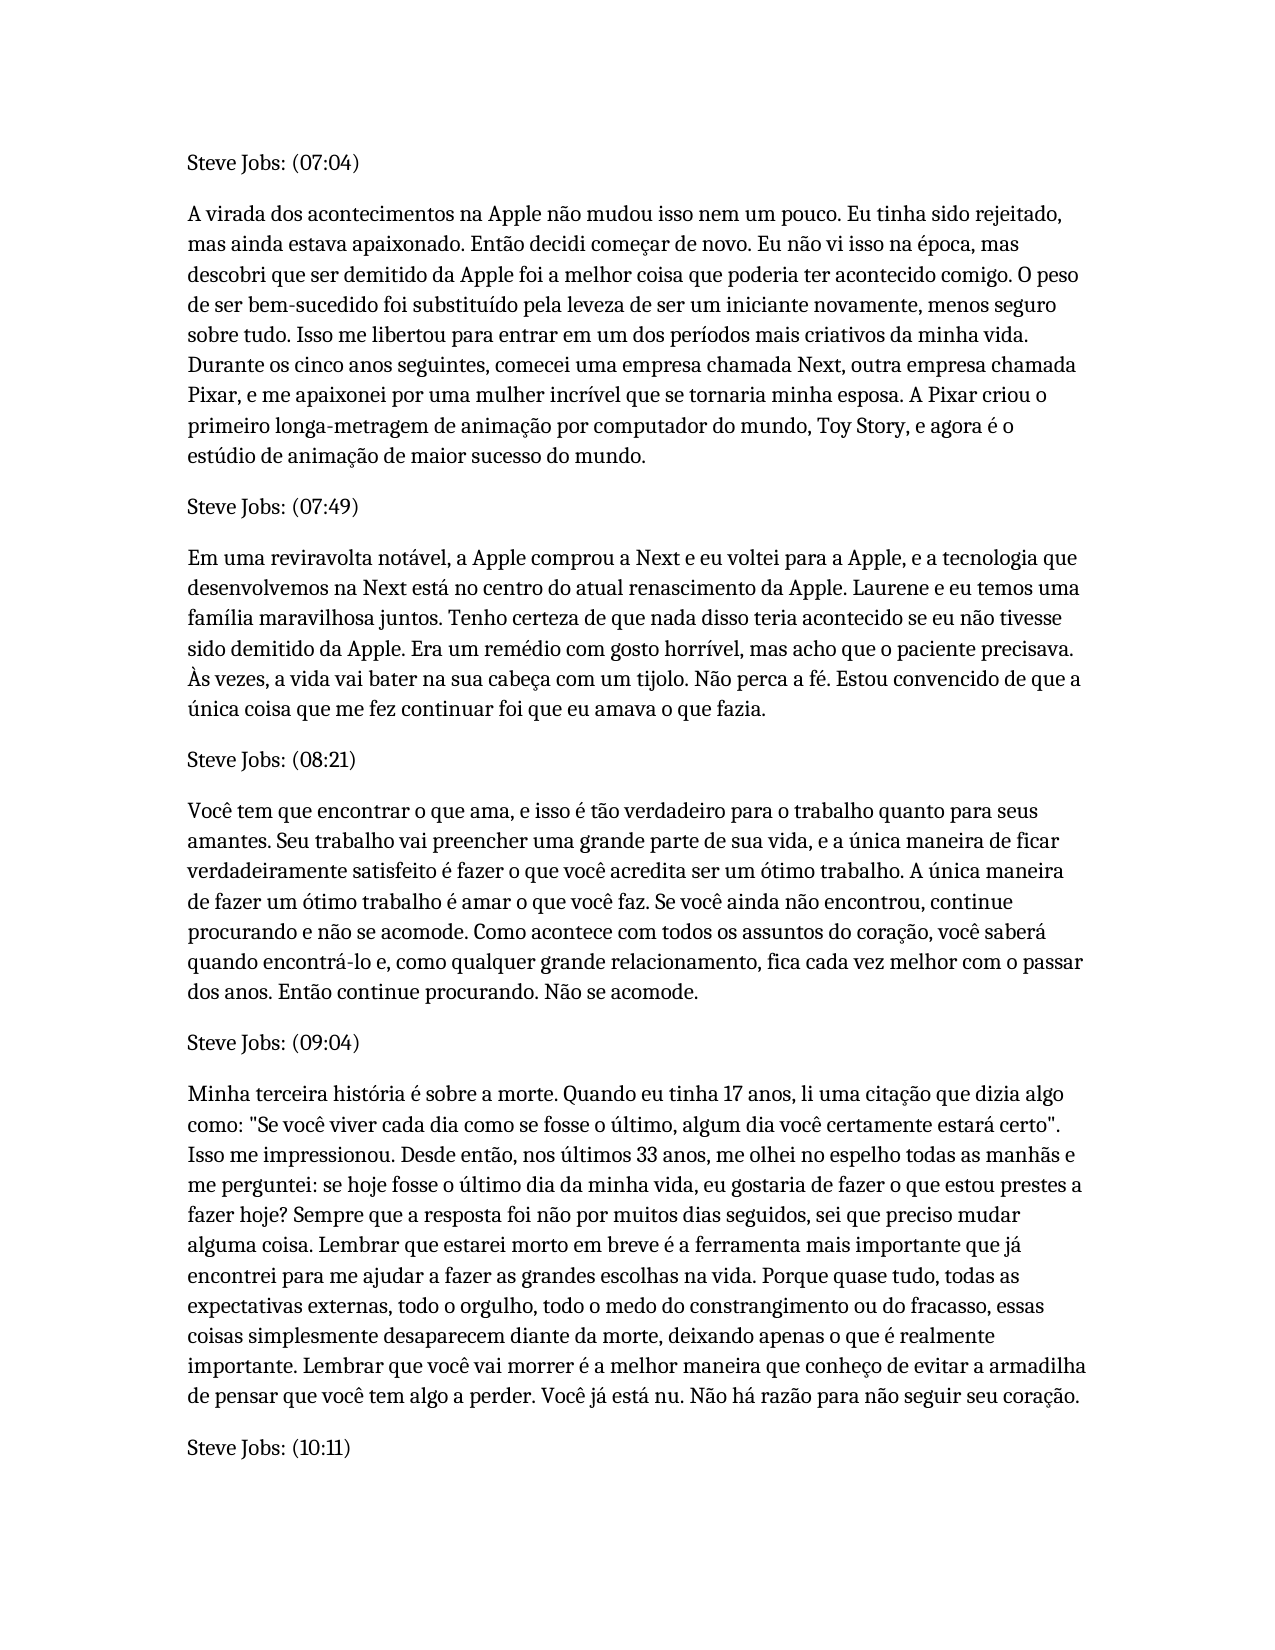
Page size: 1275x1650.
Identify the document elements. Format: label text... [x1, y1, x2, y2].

text Minha terceira história é sobre a morte. Quando eu tinha 17 anos, li uma citação que dizia algo como: "Se você viver cada dia como se fosse o último, algum dia você certamente estará certo". Isso me impressionou. Desde então, nos últimos 33 anos, me olhei no espelho todas as manhãs e me perguntei: se hoje fosse o último dia da minha vida, eu gostaria de fazer o que estou prestes a fazer hoje? Sempre que a resposta foi não por muitos dias seguidos, sei que preciso mudar alguma coisa. Lembrar que estarei morto em breve é a ferramenta mais importante que já encontrei para me ajudar a fazer as grandes escolhas na vida. Porque quase tudo, todas as expectativas externas, todo o orgulho, todo o medo do constrangimento ou do fracasso, essas coisas simplesmente desaparecem diante da morte, deixando apenas o que é realmente importante. Lembrar que você vai morrer é a melhor maneira que conheço de evitar a armadilha de pensar que você tem algo a perder. Você já está nu. Não há razão para não seguir seu coração. [187, 1081, 1087, 1410]
text Steve Jobs: (07:04) [187, 150, 1087, 176]
text Steve Jobs: (07:49) [187, 494, 1087, 520]
text Em uma reviravolta notável, a Apple comprou a Next e eu voltei para a Apple, e a tecnologia que desenvolvemos na Next está no centro do atual renascimento da Apple. Laurene e eu temos uma família maravilhosa juntos. Tenho certeza de que nada disso teria acontecido se eu não tivesse sido demitido da Apple. Era um remédio com gosto horrível, mas acho que o paciente precisava. Às vezes, a vida vai bater na sua cabeça com um tijolo. Não perca a fé. Estou convencido de que a única coisa que me fez continuar foi que eu amava o que fazia. [187, 545, 1087, 722]
text A virada dos acontecimentos na Apple não mudou isso nem um pouco. Eu tinha sido rejeitado, mas ainda estava apaixonado. Então decidi começar de novo. Eu não vi isso na época, mas descobri que ser demitido da Apple foi a melhor coisa que poderia ter acontecido comigo. O peso de ser bem-sucedido foi substituído pela leveza de ser um iniciante novamente, menos seguro sobre tudo. Isso me libertou para entrar em um dos períodos mais criativos da minha vida. Durante os cinco anos seguintes, comecei uma empresa chamada Next, outra empresa chamada Pixar, e me apaixonei por uma mulher incrível que se tornaria minha esposa. A Pixar criou o primeiro longa-metragem de animação por computador do mundo, Toy Story, e agora é o estúdio de animação de maior sucesso do mundo. [187, 201, 1087, 469]
text Steve Jobs: (09:04) [187, 1030, 1087, 1057]
text Steve Jobs: (08:21) [187, 747, 1087, 773]
text Steve Jobs: (10:11) [187, 1434, 1087, 1461]
text Você tem que encontrar o que ama, e isso é tão verdadeiro para o trabalho quanto para seus amantes. Seu trabalho vai preencher uma grande parte de sua vida, e a única maneira de ficar verdadeiramente satisfeito é fazer o que você acredita ser um ótimo trabalho. A única maneira de fazer um ótimo trabalho é amar o que você faz. Se você ainda não encontrou, continue procurando e não se acomode. Como acontece com todos os assuntos do coração, você saberá quando encontrá-lo e, como qualquer grande relacionamento, fica cada vez melhor com o passar dos anos. Então continue procurando. Não se acomode. [187, 798, 1087, 1006]
